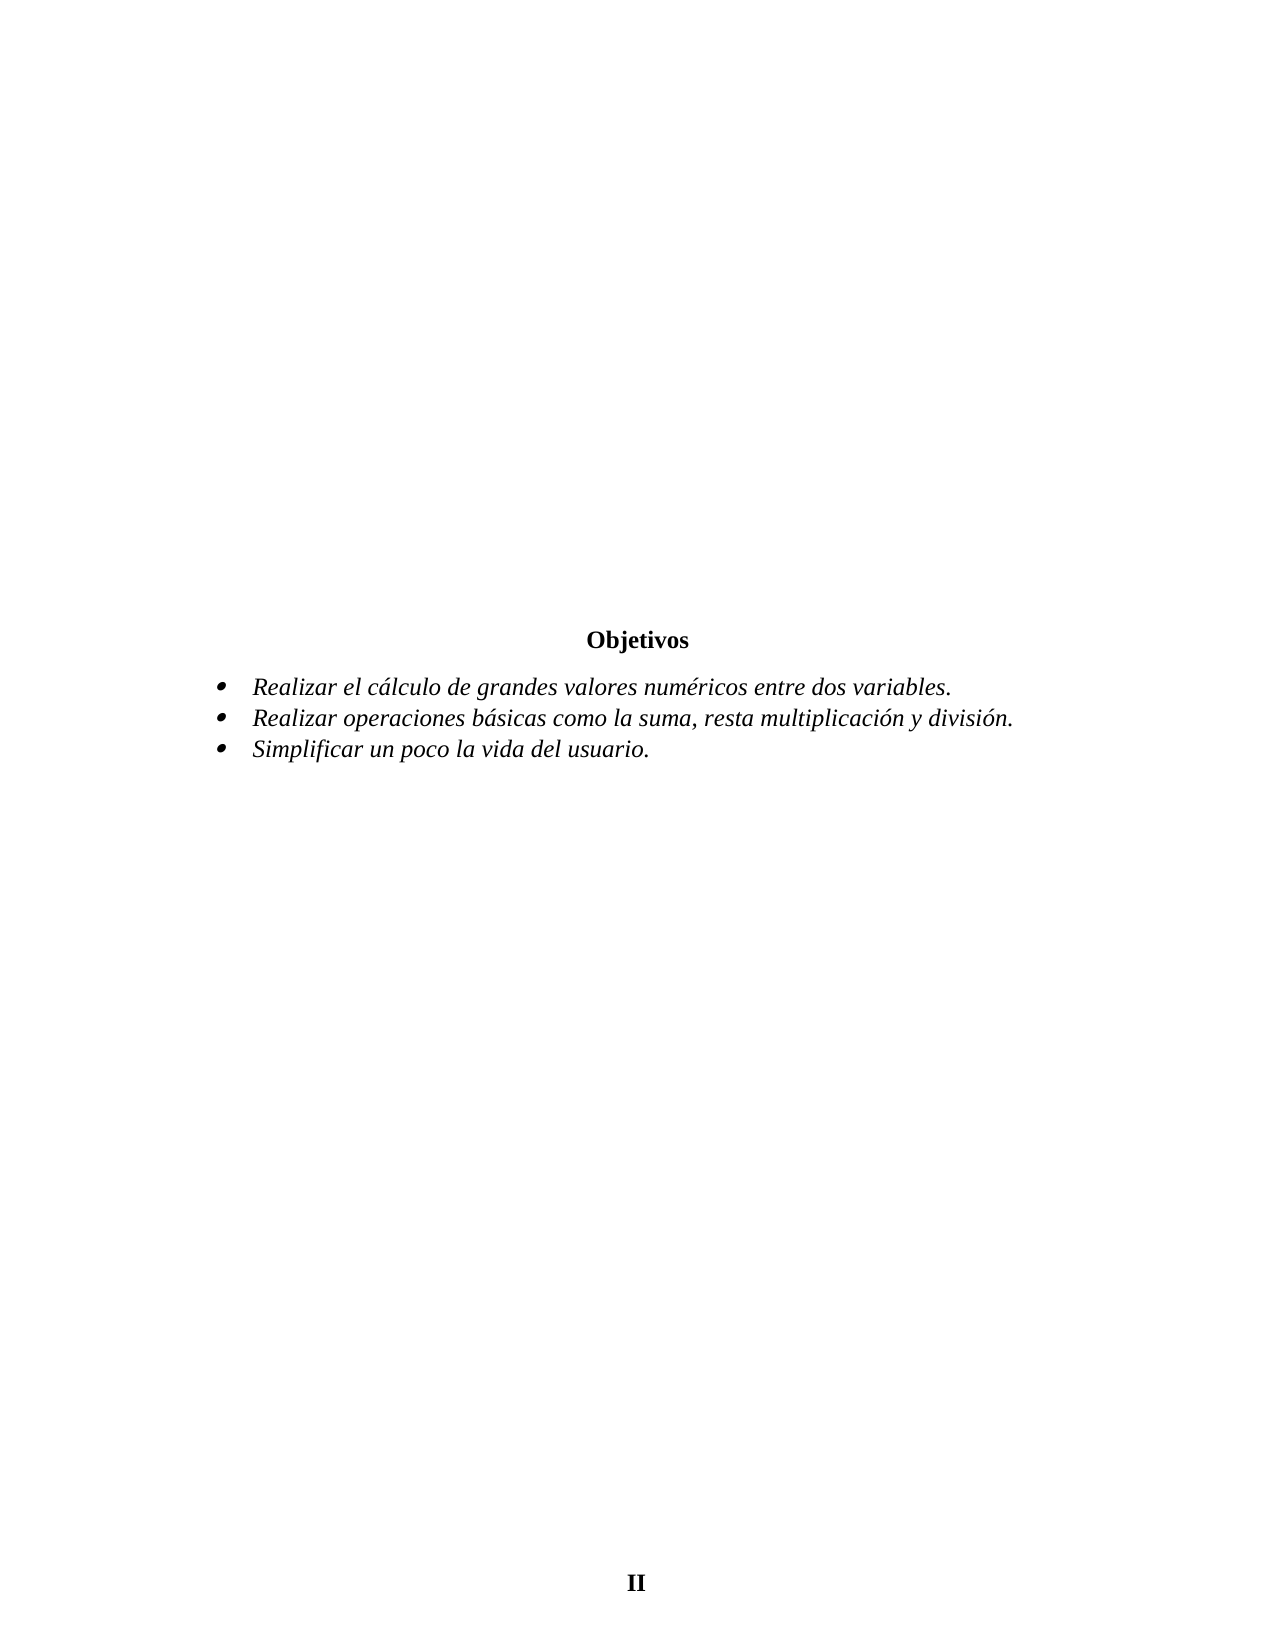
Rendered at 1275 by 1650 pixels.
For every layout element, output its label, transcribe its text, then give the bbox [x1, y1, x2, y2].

text Objetivos [177, 625, 1098, 653]
list Realizar operaciones básicas como la suma, resta multiplicación y división. [215, 703, 1098, 732]
list Realizar el cálculo de grandes valores numéricos entre dos variables. [215, 672, 1098, 701]
list Simplificar un poco la vida del usuario. [215, 734, 1098, 763]
